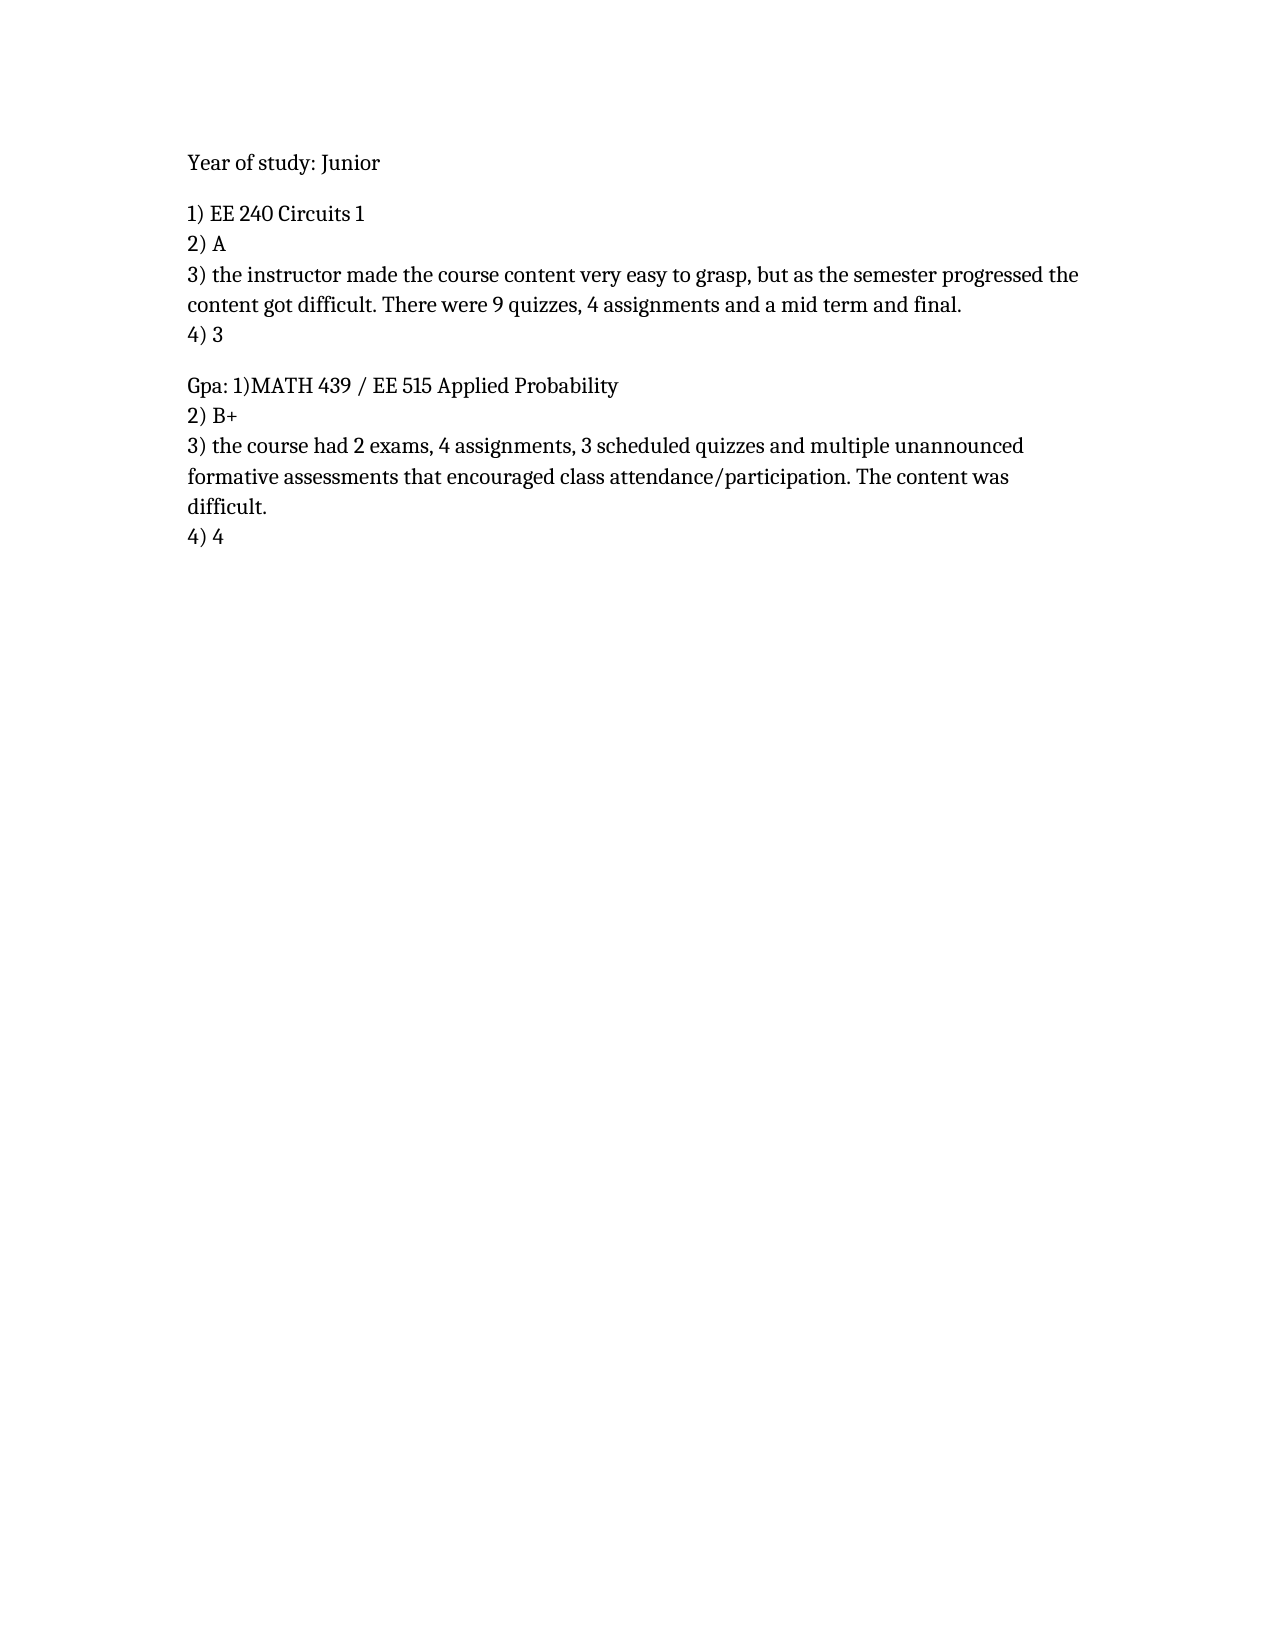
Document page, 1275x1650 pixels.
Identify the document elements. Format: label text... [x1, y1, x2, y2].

text Year of study: Junior [187, 150, 1087, 176]
text 1) EE 240 Circuits 1 2) A 3) the instructor made the course content very easy to grasp, but as the semester progressed the content got difficult. There were 9 quizzes, 4 assignments and a mid term and final. 4) 3 [187, 201, 1087, 348]
text Gpa: 1)MATH 439 / EE 515 Applied Probability 2) B+ 3) the course had 2 exams, 4 assignments, 3 scheduled quizzes and multiple unannounced formative assessments that encouraged class attendance/participation. The content was difficult. 4) 4 [187, 373, 1087, 550]
